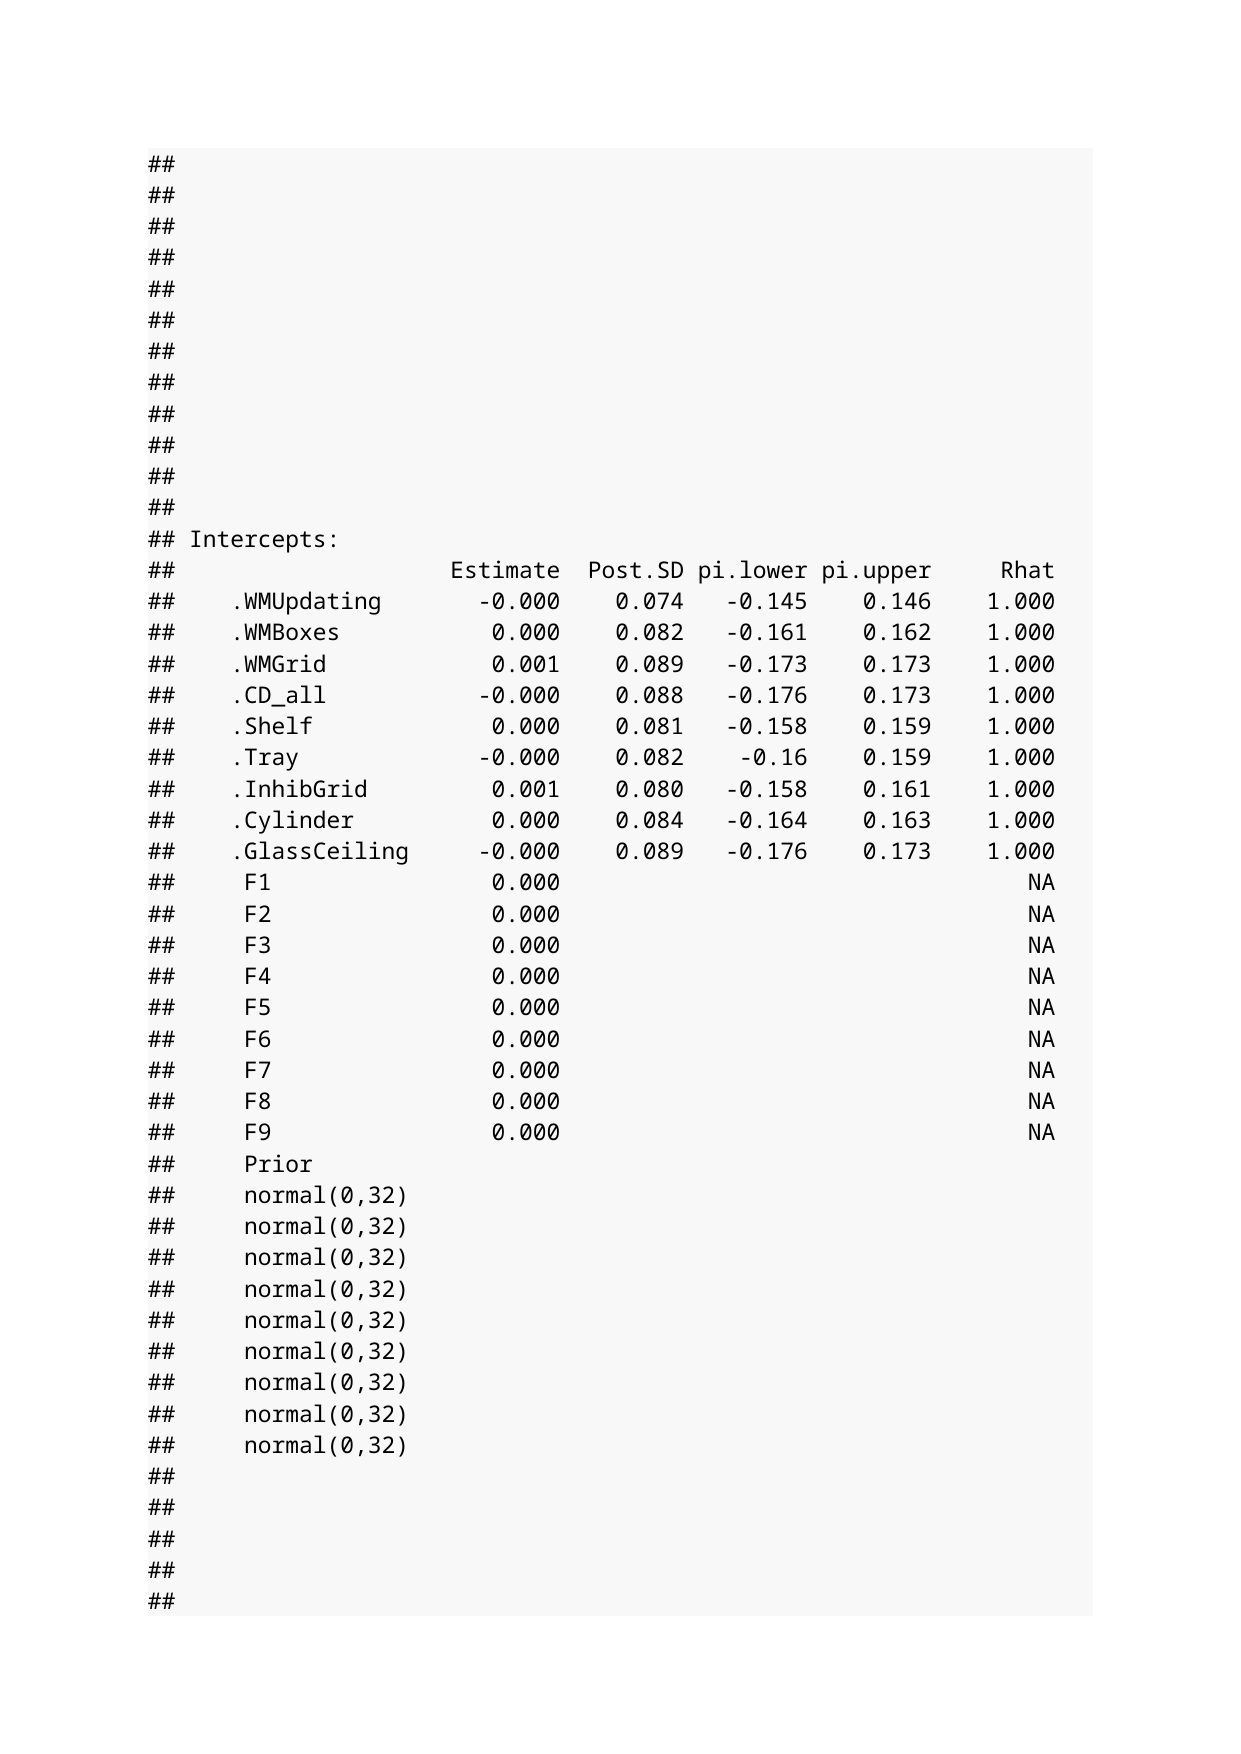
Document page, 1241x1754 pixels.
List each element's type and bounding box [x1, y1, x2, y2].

text [175, 148, 1093, 1616]
